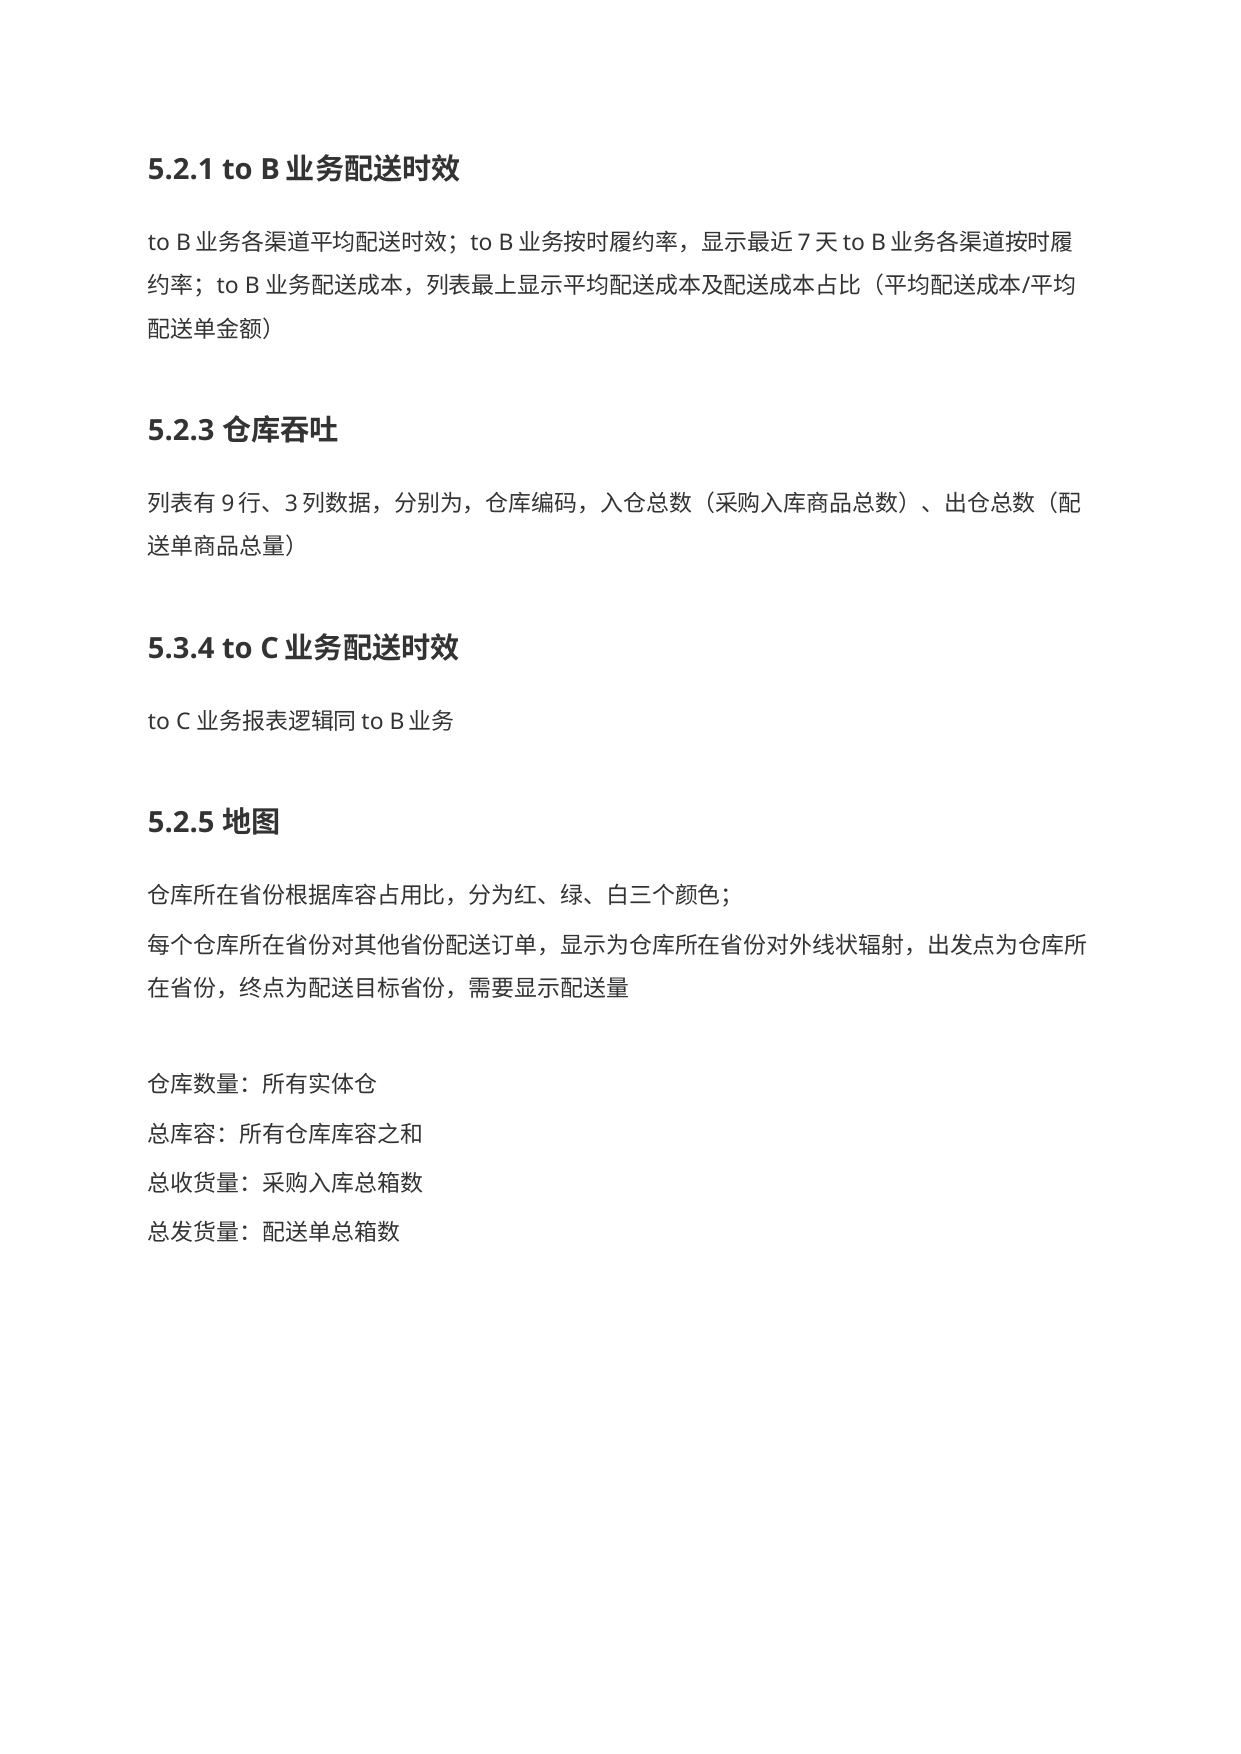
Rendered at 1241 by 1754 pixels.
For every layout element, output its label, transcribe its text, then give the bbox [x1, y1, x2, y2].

text 总库容：所有仓库库容之和 [148, 1115, 1093, 1149]
subtitle 5.2.1 to B业务配送时效 [148, 146, 1093, 188]
text to C 业务报表逻辑同to B业务 [148, 703, 1093, 736]
text 每个仓库所在省份对其他省份配送订单，显示为仓库所在省份对外线状辐射，出发点为仓库所在省份，终点为配送目标省份，需要显示配送量 [148, 927, 1093, 1003]
text 仓库所在省份根据库容占用比，分为红、绿、白三个颜色； [148, 877, 1093, 911]
text to B业务各渠道平均配送时效；to B业务按时履约率，显示最近7天to B业务各渠道按时履约率；to B 业务配送成本，列表最上显示平均配送成本及配送成本占比（平均配送成本/平均配送单金额） [148, 224, 1093, 344]
subtitle 5.2.3 仓库吞吐 [148, 407, 1093, 449]
text 总收货量：采购入库总箱数 [148, 1165, 1093, 1198]
subtitle 5.3.4 to C业务配送时效 [148, 624, 1093, 667]
subtitle 5.2.5 地图 [148, 799, 1093, 841]
text 总发货量：配送单总箱数 [148, 1214, 1093, 1247]
text 仓库数量：所有实体仓 [148, 1066, 1093, 1099]
text 列表有9行、3列数据，分别为，仓库编码，入仓总数（采购入库商品总数）、出仓总数（配送单商品总量） [148, 485, 1093, 561]
